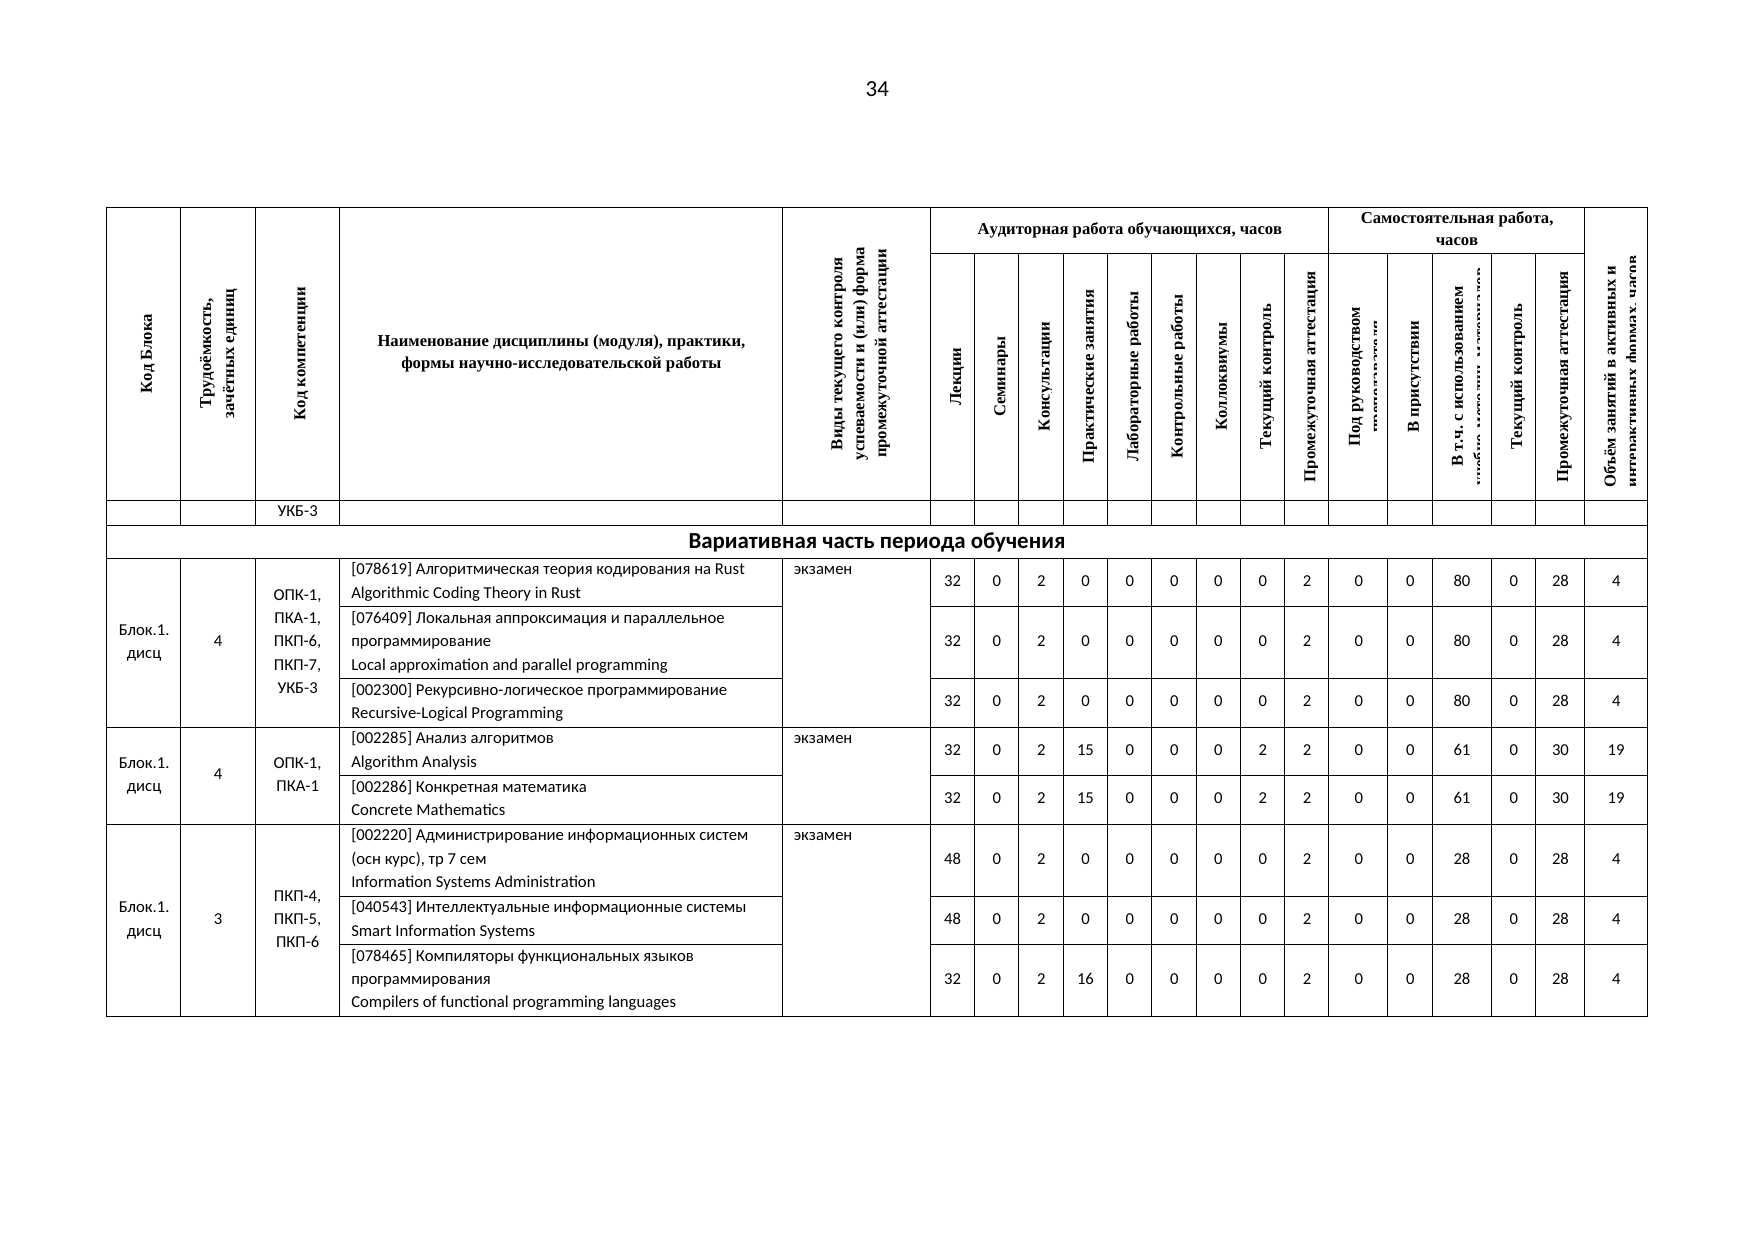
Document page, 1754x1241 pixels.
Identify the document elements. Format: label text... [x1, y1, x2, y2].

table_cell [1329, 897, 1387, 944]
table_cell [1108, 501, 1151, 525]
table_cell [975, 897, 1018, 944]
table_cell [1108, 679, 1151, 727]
table_header Код компетенции [256, 208, 339, 499]
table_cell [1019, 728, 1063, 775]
table_header Объём занятий в активных и интерактивных формах, часов [1585, 208, 1647, 499]
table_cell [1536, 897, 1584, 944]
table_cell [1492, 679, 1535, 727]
table_header Аудиторная работа обучающихся, часов [931, 208, 1328, 253]
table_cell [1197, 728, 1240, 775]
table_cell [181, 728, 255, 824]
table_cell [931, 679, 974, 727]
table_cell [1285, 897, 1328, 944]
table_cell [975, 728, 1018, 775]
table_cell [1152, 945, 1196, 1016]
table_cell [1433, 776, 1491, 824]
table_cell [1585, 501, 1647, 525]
table_header Код Блока [107, 208, 180, 499]
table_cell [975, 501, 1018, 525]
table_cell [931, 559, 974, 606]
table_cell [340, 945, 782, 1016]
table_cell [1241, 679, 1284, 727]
table_cell Практические занятия [1064, 254, 1107, 499]
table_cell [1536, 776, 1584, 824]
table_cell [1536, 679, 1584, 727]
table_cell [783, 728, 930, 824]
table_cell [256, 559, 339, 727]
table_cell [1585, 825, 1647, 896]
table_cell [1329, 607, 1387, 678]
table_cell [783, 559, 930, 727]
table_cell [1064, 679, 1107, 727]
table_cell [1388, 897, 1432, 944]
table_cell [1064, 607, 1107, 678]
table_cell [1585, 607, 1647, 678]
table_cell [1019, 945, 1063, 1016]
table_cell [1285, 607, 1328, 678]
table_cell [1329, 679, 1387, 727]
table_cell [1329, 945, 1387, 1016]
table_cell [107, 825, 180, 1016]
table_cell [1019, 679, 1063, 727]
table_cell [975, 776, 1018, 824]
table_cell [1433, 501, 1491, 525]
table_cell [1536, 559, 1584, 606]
table_cell Коллоквиумы [1197, 254, 1240, 499]
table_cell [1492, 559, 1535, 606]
table_cell В т.ч. с использованием учебно-методич. материалов [1433, 254, 1491, 499]
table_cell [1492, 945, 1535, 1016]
table_cell В присутствии преподавателя [1388, 254, 1432, 499]
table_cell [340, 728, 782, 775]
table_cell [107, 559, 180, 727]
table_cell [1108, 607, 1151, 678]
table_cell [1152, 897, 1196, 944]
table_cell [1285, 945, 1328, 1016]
table_cell Консультации [1019, 254, 1063, 499]
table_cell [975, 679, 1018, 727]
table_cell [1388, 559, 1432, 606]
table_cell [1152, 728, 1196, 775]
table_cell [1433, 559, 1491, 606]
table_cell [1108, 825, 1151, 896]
table_cell Текущий контроль [1241, 254, 1284, 499]
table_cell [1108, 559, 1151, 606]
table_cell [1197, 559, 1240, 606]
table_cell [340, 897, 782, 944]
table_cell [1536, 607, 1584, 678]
table_cell Лабораторные работы [1108, 254, 1151, 499]
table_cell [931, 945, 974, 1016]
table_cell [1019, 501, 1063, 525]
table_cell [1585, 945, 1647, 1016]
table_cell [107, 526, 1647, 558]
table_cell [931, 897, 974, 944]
table_header Наименование дисциплины (модуля), практики, формы научно-исследовательской работы [340, 208, 782, 499]
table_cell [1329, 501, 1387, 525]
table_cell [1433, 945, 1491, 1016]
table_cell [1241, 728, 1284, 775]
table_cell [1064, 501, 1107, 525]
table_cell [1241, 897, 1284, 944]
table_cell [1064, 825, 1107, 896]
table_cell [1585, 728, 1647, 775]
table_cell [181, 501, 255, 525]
table_header Самостоятельная работа, часов [1329, 208, 1584, 253]
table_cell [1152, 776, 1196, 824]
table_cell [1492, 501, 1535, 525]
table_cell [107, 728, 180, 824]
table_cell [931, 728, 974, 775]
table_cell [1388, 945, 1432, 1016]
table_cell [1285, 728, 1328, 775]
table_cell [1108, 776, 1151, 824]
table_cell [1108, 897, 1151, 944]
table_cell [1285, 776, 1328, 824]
table_cell Текущий контроль [1492, 254, 1535, 499]
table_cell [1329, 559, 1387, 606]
table_cell Под руководством преподавателя [1329, 254, 1387, 499]
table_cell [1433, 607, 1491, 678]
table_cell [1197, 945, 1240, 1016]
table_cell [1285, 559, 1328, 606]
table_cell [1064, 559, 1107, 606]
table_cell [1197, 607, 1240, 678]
table_cell Промежуточная аттестация [1285, 254, 1328, 499]
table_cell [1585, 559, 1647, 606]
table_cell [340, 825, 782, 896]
table_cell Семинары [975, 254, 1018, 499]
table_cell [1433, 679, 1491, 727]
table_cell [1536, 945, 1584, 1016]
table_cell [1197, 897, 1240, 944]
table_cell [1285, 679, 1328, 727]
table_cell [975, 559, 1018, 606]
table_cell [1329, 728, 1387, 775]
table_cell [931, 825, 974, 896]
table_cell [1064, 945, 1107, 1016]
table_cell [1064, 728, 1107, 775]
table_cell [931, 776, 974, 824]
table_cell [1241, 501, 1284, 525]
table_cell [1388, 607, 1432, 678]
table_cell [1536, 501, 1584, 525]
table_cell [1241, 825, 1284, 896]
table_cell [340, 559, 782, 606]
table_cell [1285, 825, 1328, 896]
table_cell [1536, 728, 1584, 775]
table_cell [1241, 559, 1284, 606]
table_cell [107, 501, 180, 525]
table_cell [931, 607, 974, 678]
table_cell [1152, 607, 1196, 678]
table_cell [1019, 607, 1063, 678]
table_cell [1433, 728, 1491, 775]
table_cell Промежуточная аттестация [1536, 254, 1584, 499]
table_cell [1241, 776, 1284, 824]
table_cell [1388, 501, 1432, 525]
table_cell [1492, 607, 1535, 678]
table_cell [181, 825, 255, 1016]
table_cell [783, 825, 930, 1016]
table_header Виды текущего контроля успеваемости и (или) форма промежуточной аттестации [783, 208, 930, 499]
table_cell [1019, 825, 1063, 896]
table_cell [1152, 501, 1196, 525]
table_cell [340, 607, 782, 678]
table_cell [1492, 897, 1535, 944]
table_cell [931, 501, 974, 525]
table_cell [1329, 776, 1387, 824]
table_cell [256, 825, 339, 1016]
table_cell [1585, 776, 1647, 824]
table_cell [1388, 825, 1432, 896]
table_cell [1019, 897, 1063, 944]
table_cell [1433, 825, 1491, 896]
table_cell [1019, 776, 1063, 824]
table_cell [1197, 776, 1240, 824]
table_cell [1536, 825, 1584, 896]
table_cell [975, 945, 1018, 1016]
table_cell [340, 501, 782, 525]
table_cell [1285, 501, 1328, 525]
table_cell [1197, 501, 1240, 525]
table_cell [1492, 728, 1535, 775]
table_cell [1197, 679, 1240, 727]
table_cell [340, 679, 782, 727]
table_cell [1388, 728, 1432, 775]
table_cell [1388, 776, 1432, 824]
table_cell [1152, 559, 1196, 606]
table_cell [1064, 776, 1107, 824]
table_cell Контрольные работы [1152, 254, 1196, 499]
table_cell Лекции [931, 254, 974, 499]
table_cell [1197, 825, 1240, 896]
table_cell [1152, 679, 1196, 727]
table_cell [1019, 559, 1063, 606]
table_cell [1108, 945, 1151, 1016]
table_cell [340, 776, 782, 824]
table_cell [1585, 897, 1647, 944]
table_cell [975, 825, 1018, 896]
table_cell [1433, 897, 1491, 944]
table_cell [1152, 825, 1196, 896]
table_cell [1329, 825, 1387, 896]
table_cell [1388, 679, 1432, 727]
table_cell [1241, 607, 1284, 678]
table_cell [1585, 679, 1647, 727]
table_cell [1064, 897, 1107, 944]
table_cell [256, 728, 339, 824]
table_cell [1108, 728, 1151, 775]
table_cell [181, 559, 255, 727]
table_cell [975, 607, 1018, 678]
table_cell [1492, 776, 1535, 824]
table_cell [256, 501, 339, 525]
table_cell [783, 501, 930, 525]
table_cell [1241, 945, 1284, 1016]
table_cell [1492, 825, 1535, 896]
table_header Трудоёмкость, зачётных единиц [181, 208, 255, 499]
